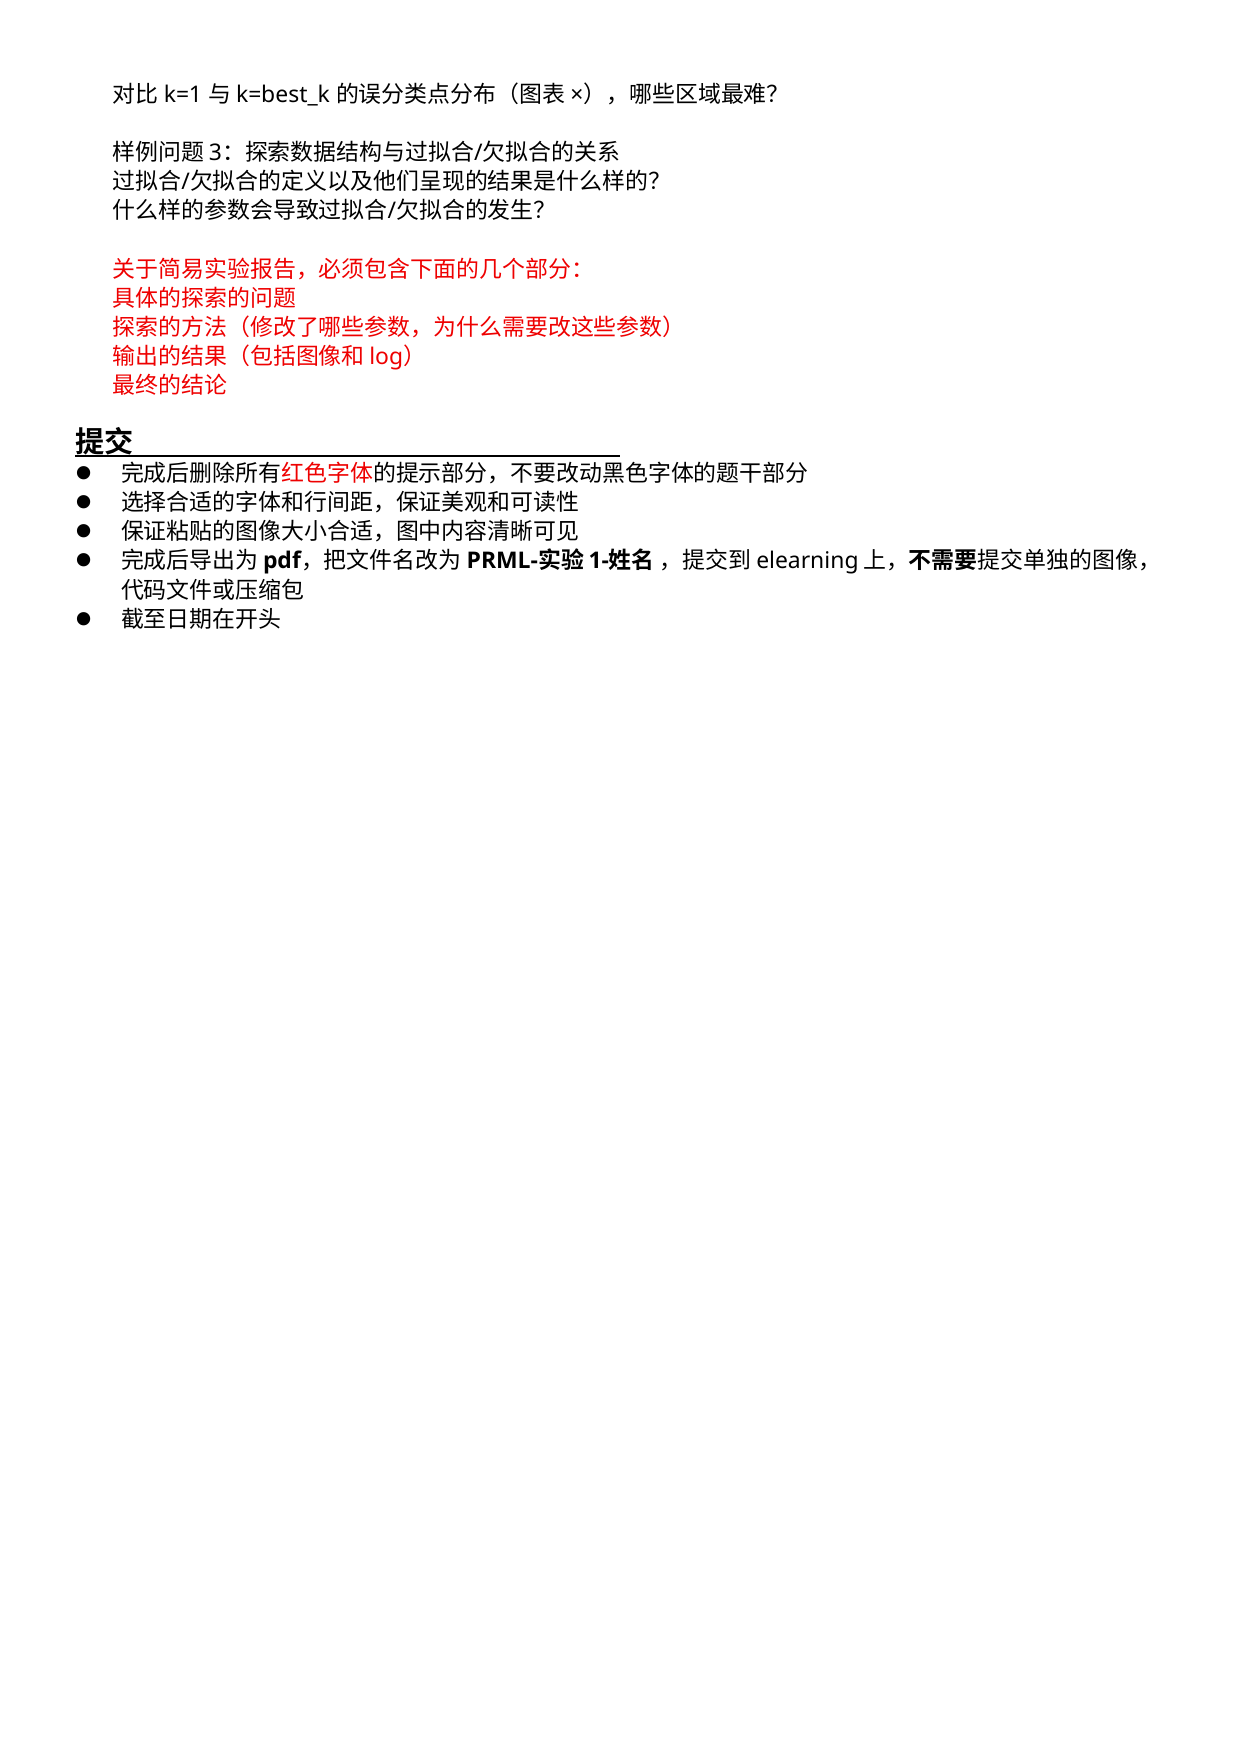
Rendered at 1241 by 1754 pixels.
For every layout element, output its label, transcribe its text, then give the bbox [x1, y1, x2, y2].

text 什么样的参数会导致过拟合/欠拟合的发生？ [112, 196, 1165, 225]
text 最终的结论 [112, 371, 1165, 400]
text 过拟合/欠拟合的定义以及他们呈现的结果是什么样的？ [112, 166, 1165, 196]
text 具体的探索的问题 [112, 283, 1165, 312]
list 选择合适的字体和行间距，保证美观和可读性 [75, 487, 1165, 516]
list 截至日期在开头 [75, 604, 1165, 633]
text 样例问题3：探索数据结构与过拟合/欠拟合的关系 [112, 137, 1165, 166]
list 完成后删除所有红色字体的提示部分，不要改动黑色字体的题干部分 [75, 458, 1165, 487]
text 关于简易实验报告，必须包含下面的几个部分： [112, 254, 1165, 283]
text 探索的方法（修改了哪些参数，为什么需要改这些参数） [112, 312, 1165, 341]
list 完成后导出为pdf，把文件名改为 PRML-实验1-姓名 ，提交到elearning上，不需要提交单独的图像，代码文件或压缩包 [75, 546, 1165, 604]
list 保证粘贴的图像大小合适，图中内容清晰可见 [75, 516, 1165, 546]
text 对比 k=1 与 k=best_k 的误分类点分布（图表 ×），哪些区域最难？ [112, 79, 1165, 108]
text 输出的结果（包括图像和log） [112, 341, 1165, 371]
text 提交 [75, 429, 1165, 458]
